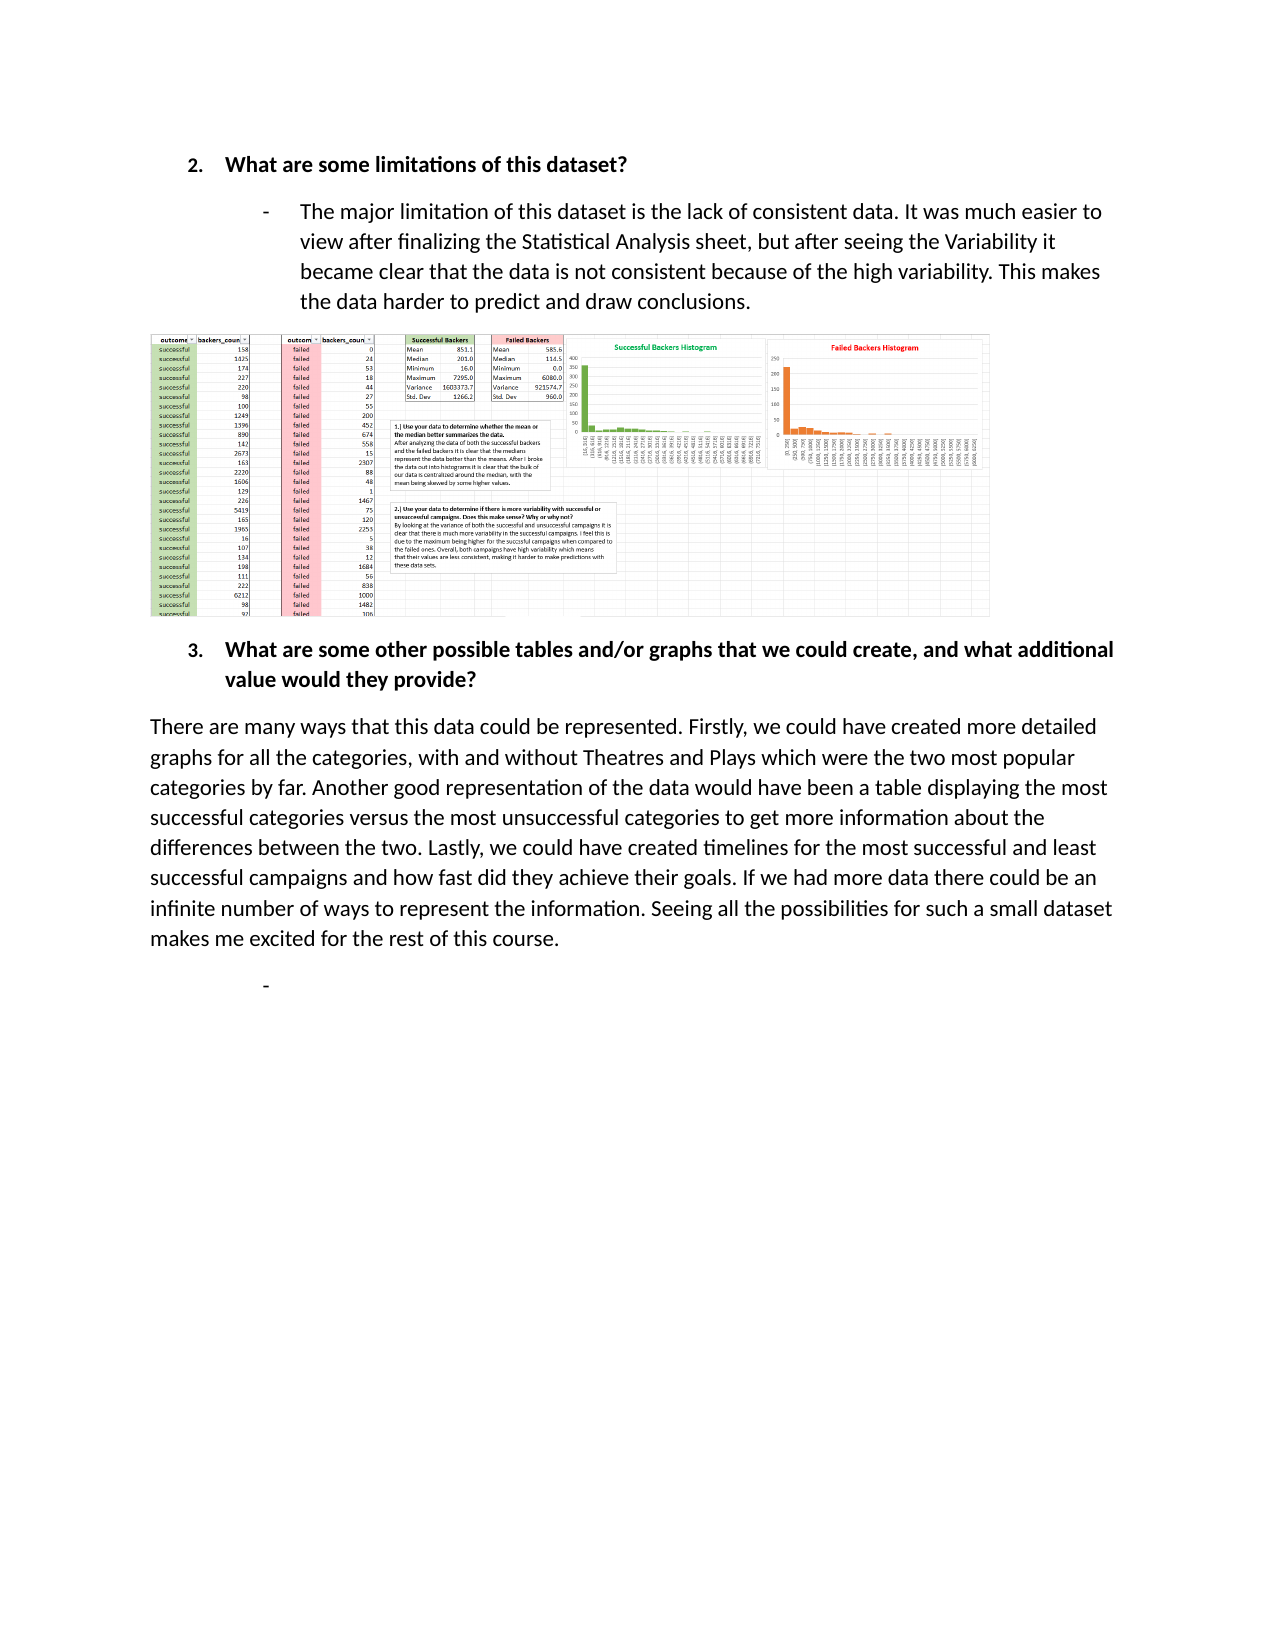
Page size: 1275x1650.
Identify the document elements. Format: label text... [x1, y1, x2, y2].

list The major limitation of this dataset is the lack of consistent data. It was much easier to view after finalizing the Statistical Analysis sheet, but after seeing the Variability it became clear that the data is not consistent because of the high variability. This makes the data harder to predict and draw conclusions. [262, 197, 1125, 316]
list What are some limitations of this dataset? [187, 150, 1125, 178]
picture [150, 334, 990, 617]
text There are many ways that this data could be represented. Firstly, we could have created more detailed graphs for all the categories, with and without Theatres and Plays which were the two most popular categories by far. Another good representation of the data would have been a table displaying the most successful categories versus the most unsuccessful categories to get more information about the differences between the two. Lastly, we could have created timelines for the most successful and least successful campaigns and how fast did they achieve their goals. If we had more data there could be an infinite number of ways to represent the information. Seeing all the possibilities for such a small dataset makes me excited for the rest of this course. [150, 712, 1125, 952]
list What are some other possible tables and/or graphs that we could create, and what additional value would they provide? [187, 635, 1125, 693]
